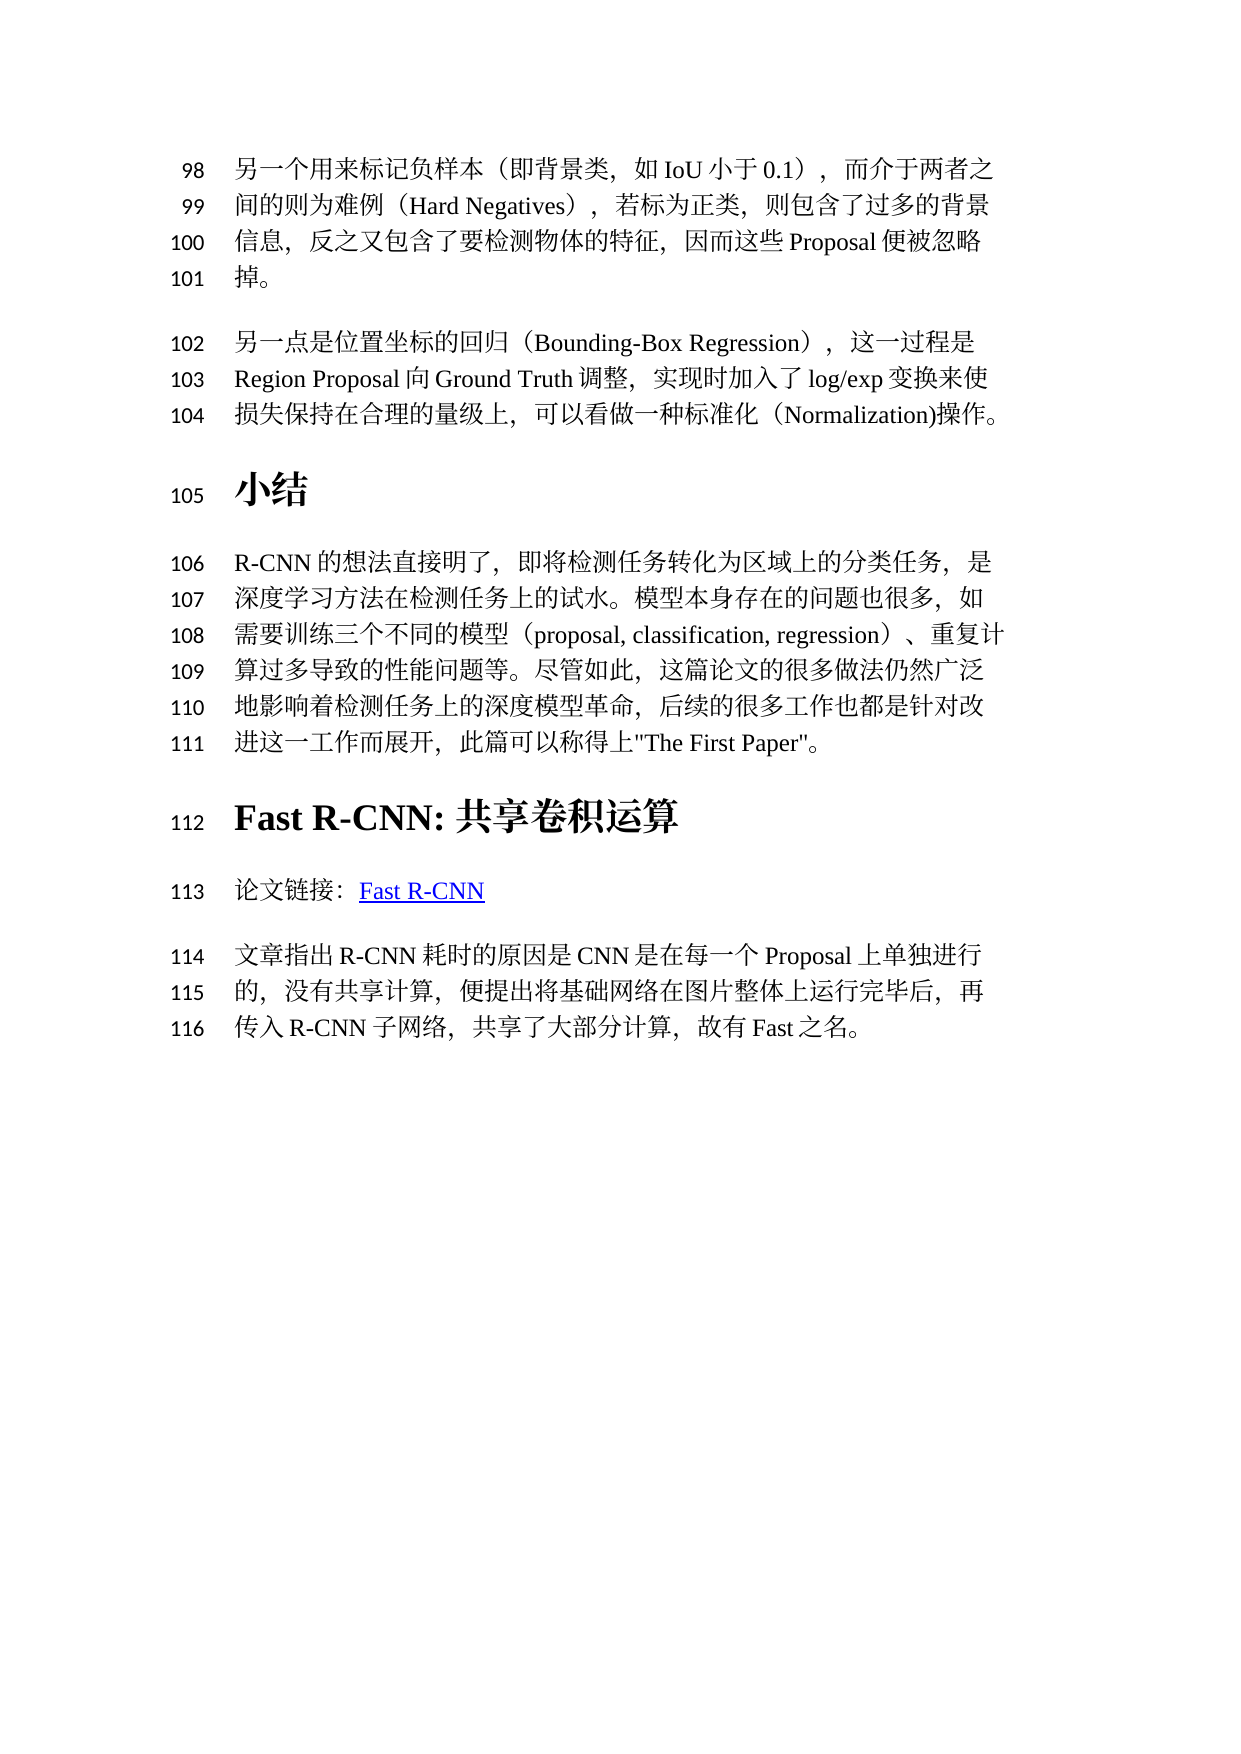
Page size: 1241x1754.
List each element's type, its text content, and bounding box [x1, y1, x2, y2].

text 文章指出R-CNN耗时的原因是CNN是在每一个Proposal上单独进行的，没有共享计算，便提出将基础网络在图片整体上运行完毕后，再传入R-CNN子网络，共享了大部分计算，故有Fast之名。 [234, 936, 1006, 1044]
text 小结 [234, 460, 1006, 514]
text 另一点是位置坐标的回归（Bounding-Box Regression），这一过程是Region Proposal向Ground Truth调整，实现时加入了log/exp变换来使损失保持在合理的量级上，可以看做一种标准化（Normalization)操作。 [234, 323, 1006, 431]
text 论文链接：Fast R-CNN [234, 871, 1006, 907]
text Fast R-CNN: 共享卷积运算 [234, 788, 1006, 842]
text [234, 150, 1006, 294]
text R-CNN的想法直接明了，即将检测任务转化为区域上的分类任务，是深度学习方法在检测任务上的试水。模型本身存在的问题也很多，如需要训练三个不同的模型（proposal, classification, regression）、重复计算过多导致的性能问题等。尽管如此，这篇论文的很多做法仍然广泛地影响着检测任务上的深度模型革命，后续的很多工作也都是针对改进这一工作而展开，此篇可以称得上"The First Paper"。 [234, 543, 1006, 758]
